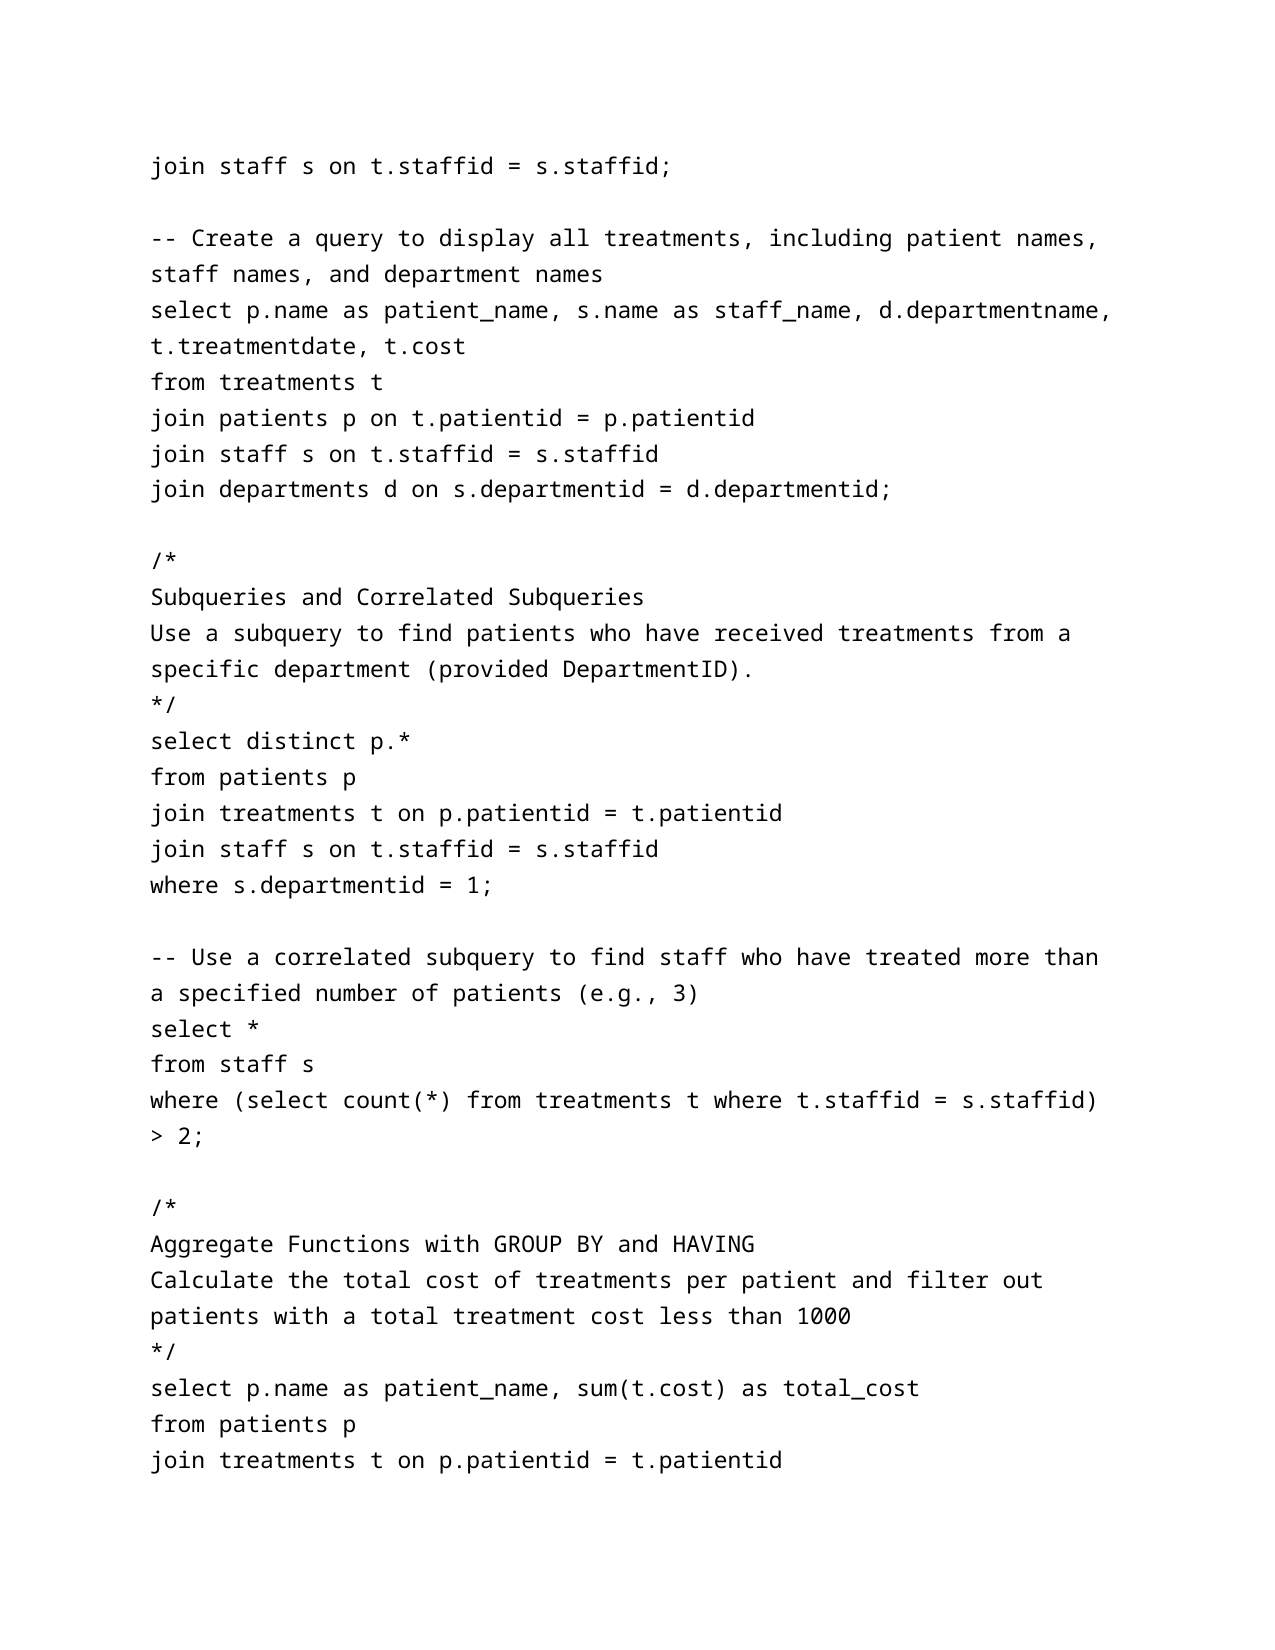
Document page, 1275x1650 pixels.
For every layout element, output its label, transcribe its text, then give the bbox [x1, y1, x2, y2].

text from patients p [150, 761, 1125, 792]
text join staff s on t.staffid = s.staffid; [150, 150, 1125, 181]
text join treatments t on p.patientid = t.patientid [150, 1444, 1125, 1475]
text join staff s on t.staffid = s.staffid [150, 833, 1125, 864]
text where s.departmentid = 1; [150, 869, 1125, 900]
text Use a subquery to find patients who have received treatments from a specific department (provided DepartmentID). [150, 617, 1125, 684]
text join staff s on t.staffid = s.staffid [150, 437, 1125, 469]
text join treatments t on p.patientid = t.patientid [150, 797, 1125, 828]
text join departments d on s.departmentid = d.departmentid; [150, 473, 1125, 505]
text join patients p on t.patientid = p.patientid [150, 402, 1125, 433]
text Calculate the total cost of treatments per patient and filter out patients with a total treatment cost less than 1000 [150, 1264, 1125, 1331]
text Aggregate Functions with GROUP BY and HAVING [150, 1228, 1125, 1259]
text from staff s [150, 1048, 1125, 1080]
text select distinct p.* [150, 725, 1125, 756]
text /* [150, 545, 1125, 577]
text where (select count(*) from treatments t where t.staffid = s.staffid) > 2; [150, 1084, 1125, 1152]
text select p.name as patient_name, sum(t.cost) as total_cost [150, 1372, 1125, 1403]
text /* [150, 1192, 1125, 1223]
text */ [150, 1336, 1125, 1367]
text -- Use a correlated subquery to find staff who have treated more than a specified number of patients (e.g., 3) [150, 941, 1125, 1008]
text */ [150, 689, 1125, 720]
text -- Create a query to display all treatments, including patient names, staff names, and department names [150, 222, 1125, 289]
text from patients p [150, 1408, 1125, 1439]
text select * [150, 1012, 1125, 1044]
text Subqueries and Correlated Subqueries [150, 581, 1125, 612]
text from treatments t [150, 366, 1125, 397]
text select p.name as patient_name, s.name as staff_name, d.departmentname, t.treatmentdate, t.cost [150, 294, 1125, 361]
